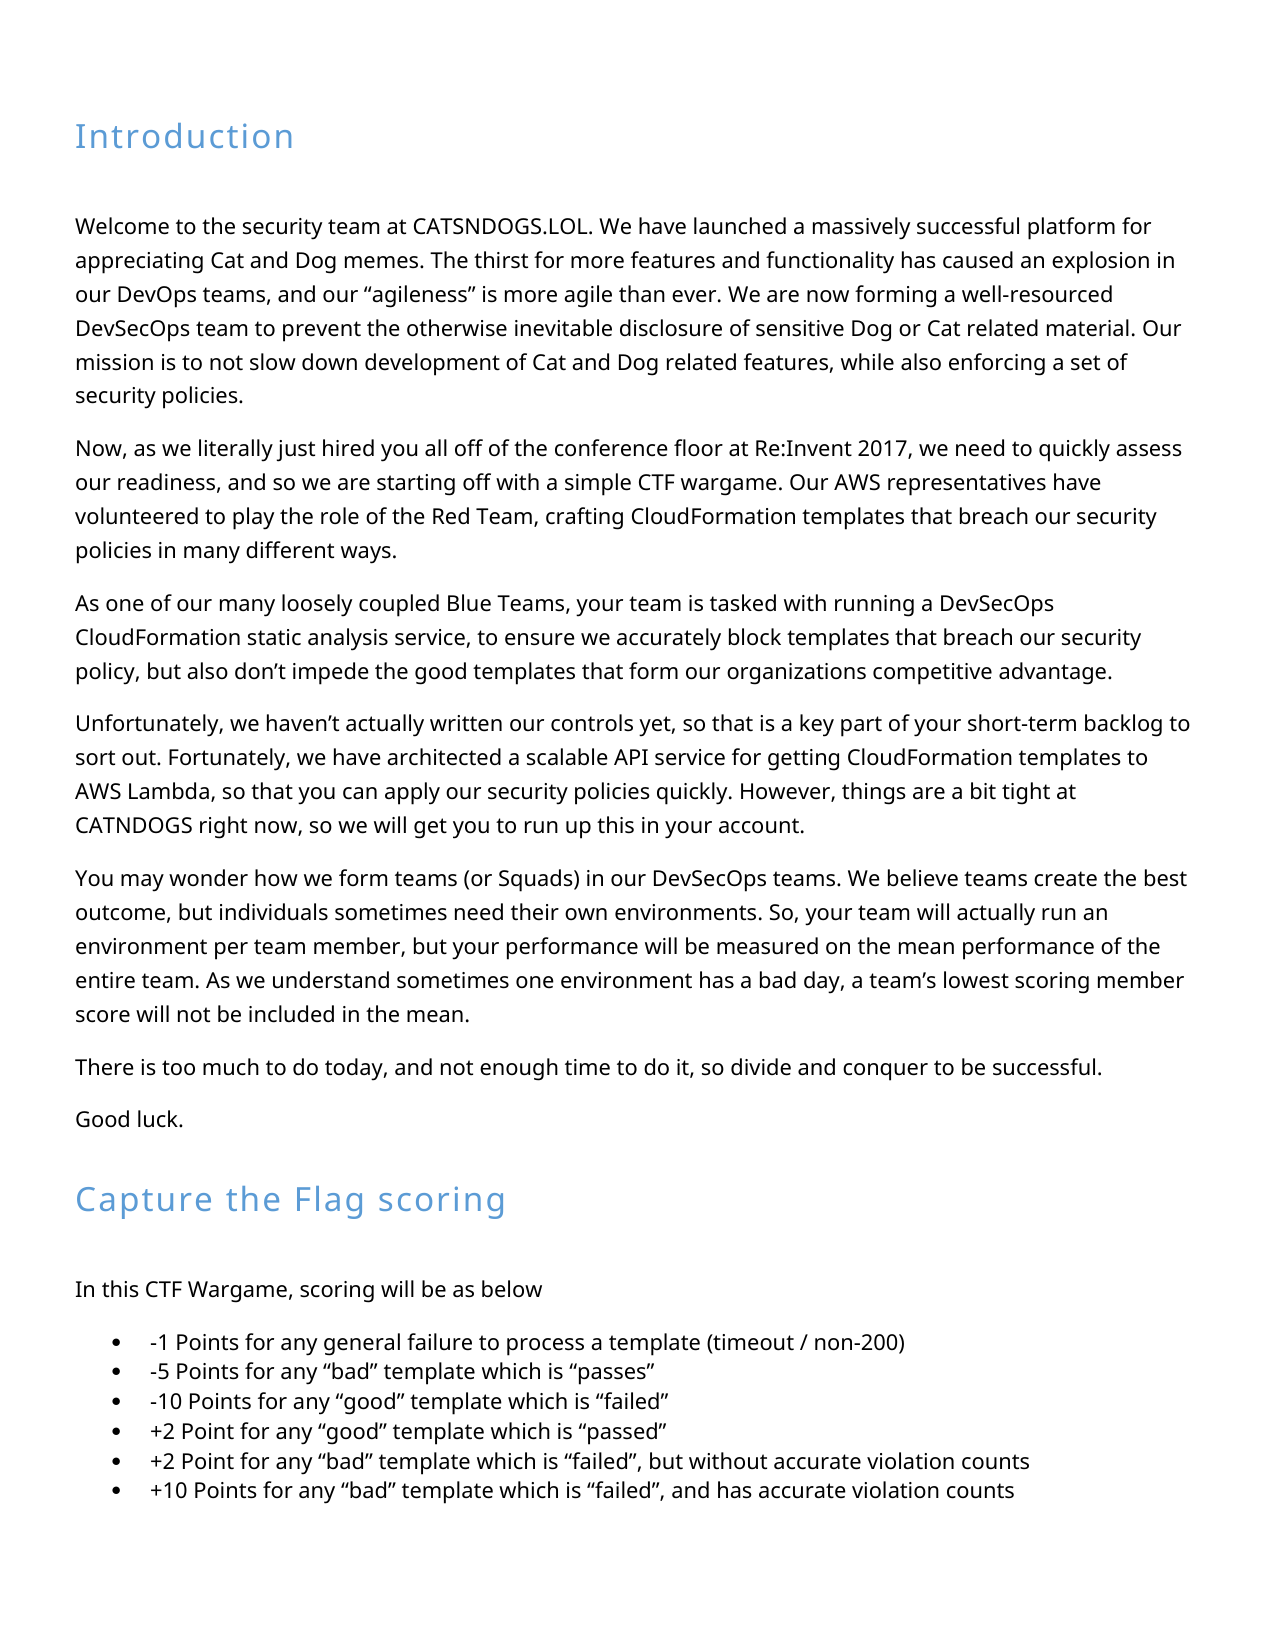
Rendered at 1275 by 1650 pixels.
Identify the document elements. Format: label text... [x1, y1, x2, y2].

text Unfortunately, we haven’t actually written our controls yet, so that is a key part of your short-term backlog to sort out. Fortunately, we have architected a scalable API service for getting CloudFormation templates to AWS Lambda, so that you can apply our security policies quickly. However, things are a bit tight at CATNDOGS right now, so we will get you to run up this in your account. [75, 708, 1200, 840]
text There is too much to do today, and not enough time to do it, so divide and conquer to be successful. [75, 1051, 1200, 1081]
subtitle Introduction [75, 112, 1200, 158]
list -5 Points for any “bad” template which is “passes” [112, 1356, 1200, 1386]
list -10 Points for any “good” template which is “failed” [112, 1386, 1200, 1416]
list -1 Points for any general failure to process a template (timeout / non-200) [112, 1326, 1200, 1356]
list +10 Points for any “bad” template which is “failed”, and has accurate violation counts [112, 1475, 1200, 1505]
text In this CTF Wargame, scoring will be as below [75, 1274, 1200, 1303]
list +2 Point for any “bad” template which is “failed”, but without accurate violation counts [112, 1446, 1200, 1475]
text Now, as we literally just hired you all off of the conference floor at Re:Invent 2017, we need to quickly assess our readiness, and so we are starting off with a simple CTF wargame. Our AWS representatives have volunteered to play the role of the Red Team, crafting CloudFormation templates that breach our security policies in many different ways. [75, 433, 1200, 565]
text Good luck. [75, 1104, 1200, 1134]
text You may wonder how we form teams (or Squads) in our DevSecOps teams. We believe teams create the best outcome, but individuals sometimes need their own environments. So, your team will actually run an environment per team member, but your performance will be measured on the mean performance of the entire team. As we understand sometimes one environment has a bad day, a team’s lowest scoring member score will not be included in the mean. [75, 863, 1200, 1028]
text As one of our many loosely coupled Blue Teams, your team is tasked with running a DevSecOps CloudFormation static analysis service, to ensure we accurately block templates that breach our security policy, but also don’t impede the good templates that form our organizations competitive advantage. [75, 588, 1200, 685]
list +2 Point for any “good” template which is “passed” [112, 1416, 1200, 1446]
text Welcome to the security team at CATSNDOGS.LOL. We have launched a massively successful platform for appreciating Cat and Dog memes. The thirst for more features and functionality has caused an explosion in our DevOps teams, and our “agileness” is more agile than ever. We are now forming a well-resourced DevSecOps team to prevent the otherwise inevitable disclosure of sensitive Dog or Cat related material. Our mission is to not slow down development of Cat and Dog related features, while also enforcing a set of security policies. [75, 211, 1200, 410]
subtitle Capture the Flag scoring [75, 1176, 1200, 1221]
